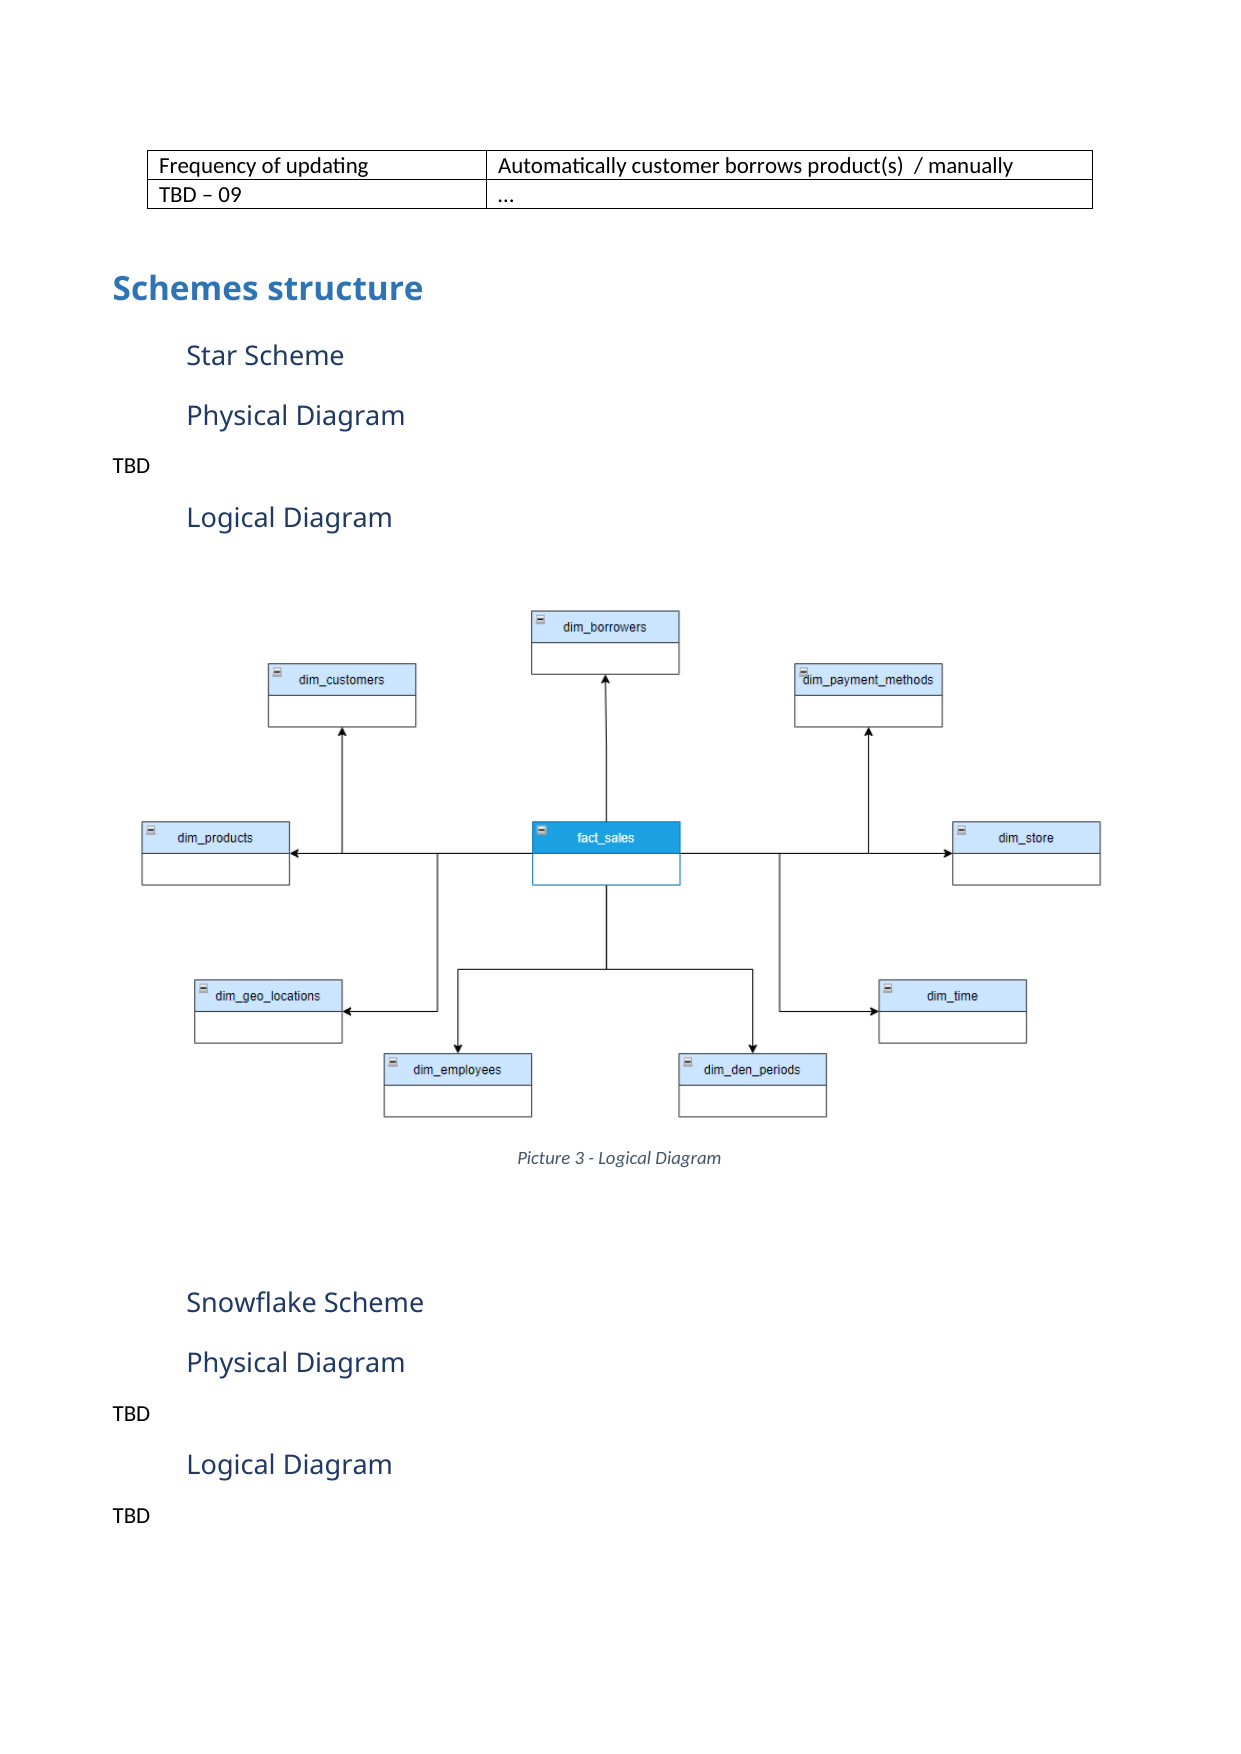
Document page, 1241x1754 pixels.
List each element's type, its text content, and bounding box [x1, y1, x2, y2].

subtitle Physical Diagram [112, 1343, 1128, 1380]
subtitle Star Scheme [112, 337, 1128, 373]
picture [112, 600, 1128, 1128]
text TBD [112, 1501, 1128, 1529]
text Picture 3 - Logical Diagram [112, 1146, 1128, 1169]
subtitle Snowflake Scheme [112, 1284, 1128, 1321]
table_cell Automatically customer borrows product(s) / manually [487, 151, 1092, 179]
subtitle Logical Diagram [112, 498, 1128, 535]
table_cell TBD – 09 [148, 180, 486, 208]
table_cell Frequency of updating [148, 151, 486, 179]
table_cell … [487, 180, 1092, 208]
subtitle Physical Diagram [112, 396, 1128, 433]
subtitle Schemes structure [112, 264, 1128, 310]
subtitle Logical Diagram [112, 1446, 1128, 1482]
text TBD [112, 1399, 1128, 1427]
text TBD [112, 451, 1128, 479]
